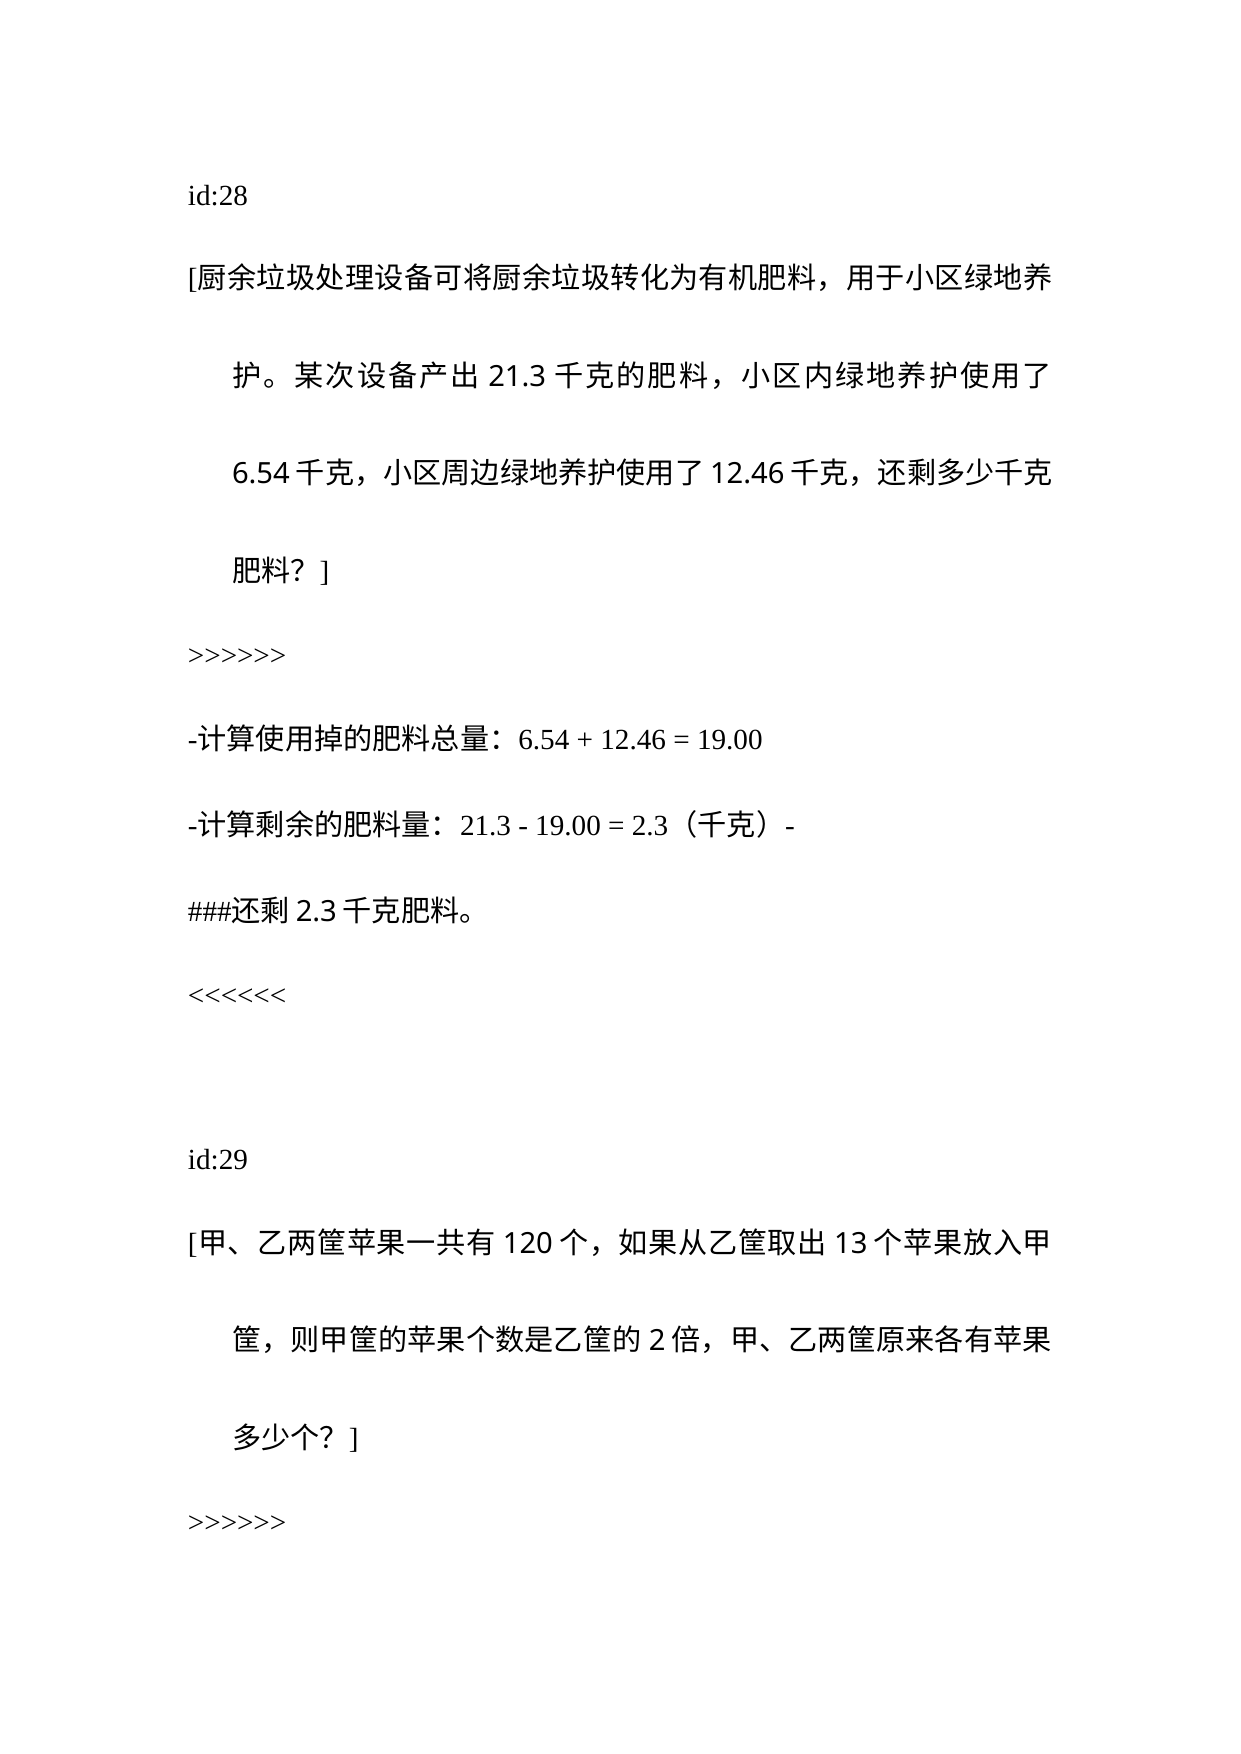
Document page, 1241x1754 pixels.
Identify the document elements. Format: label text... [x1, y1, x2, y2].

text >>>>>> [188, 622, 1053, 687]
text >>>>>> [188, 1489, 1053, 1554]
text -计算剩余的肥料量：21.3 - 19.00 = 2.3（千克）- [188, 790, 1053, 855]
text -计算使用掉的肥料总量：6.54 + 12.46 = 19.00 [188, 704, 1053, 769]
text id:28 [188, 162, 1053, 227]
text [甲、乙两筐苹果一共有120个，如果从乙筐取出13个苹果放入甲筐，则甲筐的苹果个数是乙筐的2倍，甲、乙两筐原来各有苹果多少个？] [188, 1208, 1053, 1468]
text <<<<<< [188, 963, 1053, 1028]
text ###还剩2.3千克肥料。 [188, 876, 1053, 941]
text id:29 [188, 1126, 1053, 1191]
text [厨余垃圾处理设备可将厨余垃圾转化为有机肥料，用于小区绿地养护。某次设备产出21.3千克的肥料，小区内绿地养护使用了6.54千克，小区周边绿地养护使用了12.46千克，还剩多少千克肥料？] [188, 244, 1053, 601]
